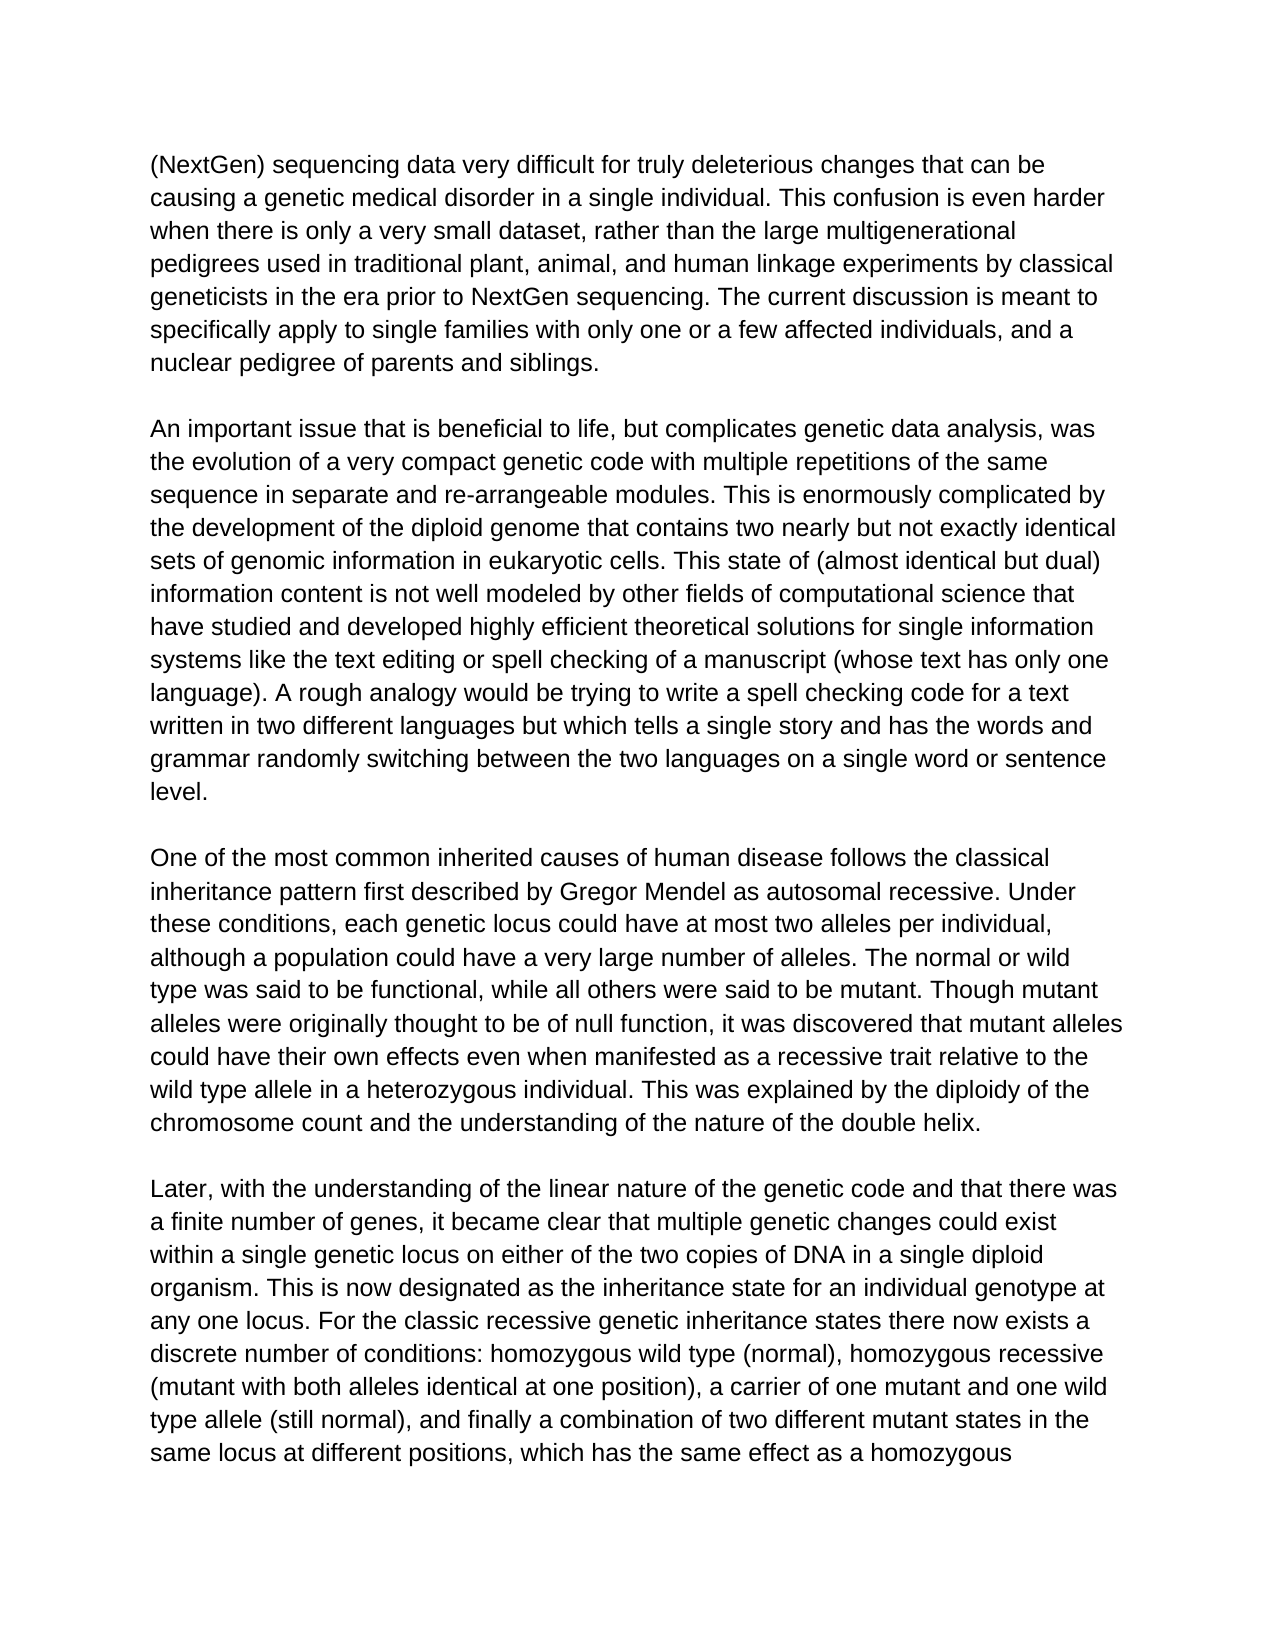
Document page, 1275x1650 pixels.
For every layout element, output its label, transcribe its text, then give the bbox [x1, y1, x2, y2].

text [150, 150, 1125, 377]
text An important issue that is beneficial to life, but complicates genetic data analysis, was the evolution of a very compact genetic code with multiple repetitions of the same sequence in separate and re-arrangeable modules. This is enormously complicated by the development of the diploid genome that contains two nearly but not exactly identical sets of genomic information in eukaryotic cells. This state of (almost identical but dual) information content is not well modeled by other fields of computational science that have studied and developed highly efficient theoretical solutions for single information systems like the text editing or spell checking of a manuscript (whose text has only one language). A rough analogy would be trying to write a spell checking code for a text written in two different languages but which tells a single story and has the words and grammar randomly switching between the two languages on a single word or sentence level. [150, 414, 1125, 806]
text One of the most common inherited causes of human disease follows the classical inheritance pattern first described by Gregor Mendel as autosomal recessive. Under these conditions, each genetic locus could have at most two alleles per individual, although a population could have a very large number of alleles. The normal or wild type was said to be functional, while all others were said to be mutant. Though mutant alleles were originally thought to be of null function, it was discovered that mutant alleles could have their own effects even when manifested as a recessive trait relative to the wild type allele in a heterozygous individual. This was explained by the diploidy of the chromosome count and the understanding of the nature of the double helix. [150, 843, 1125, 1136]
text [150, 1174, 1125, 1467]
